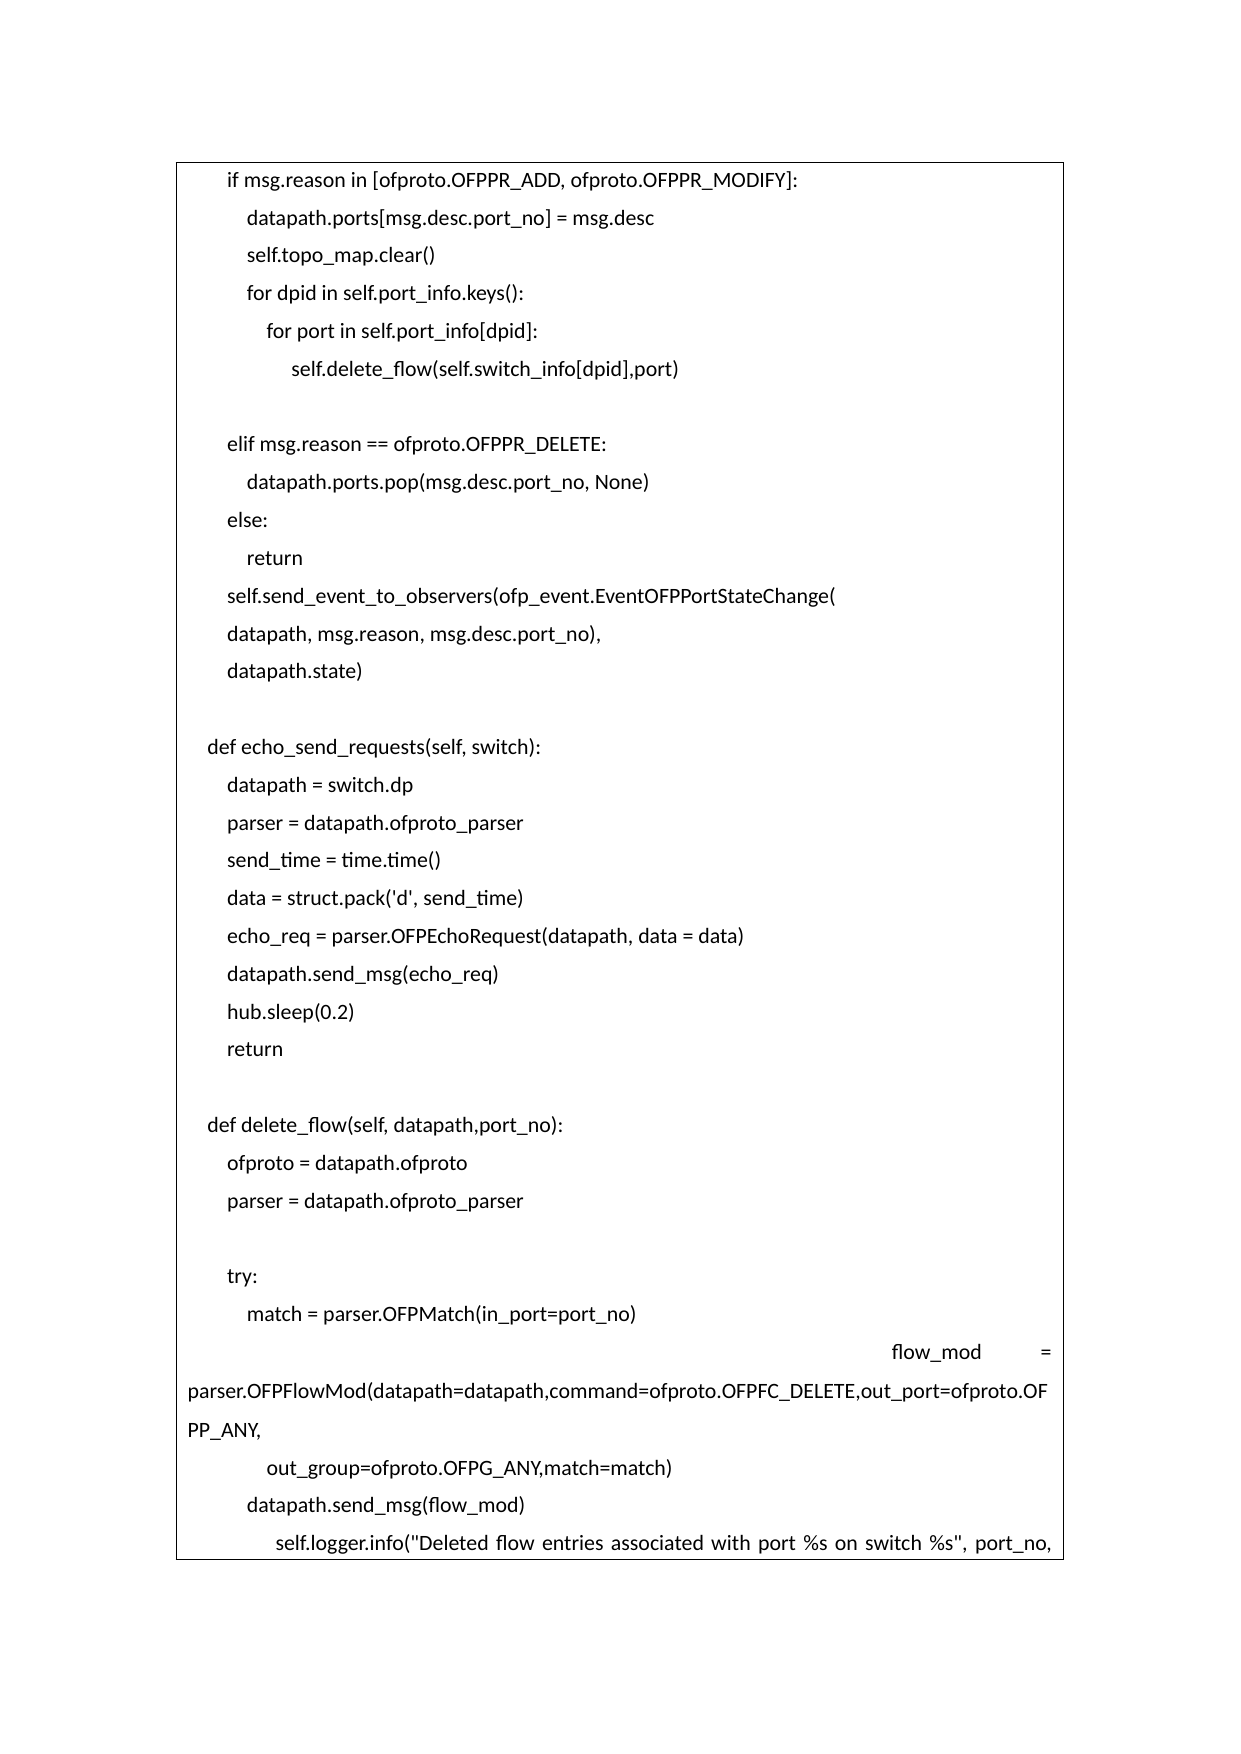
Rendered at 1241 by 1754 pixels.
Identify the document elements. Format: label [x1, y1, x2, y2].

table_header [177, 163, 1063, 1559]
